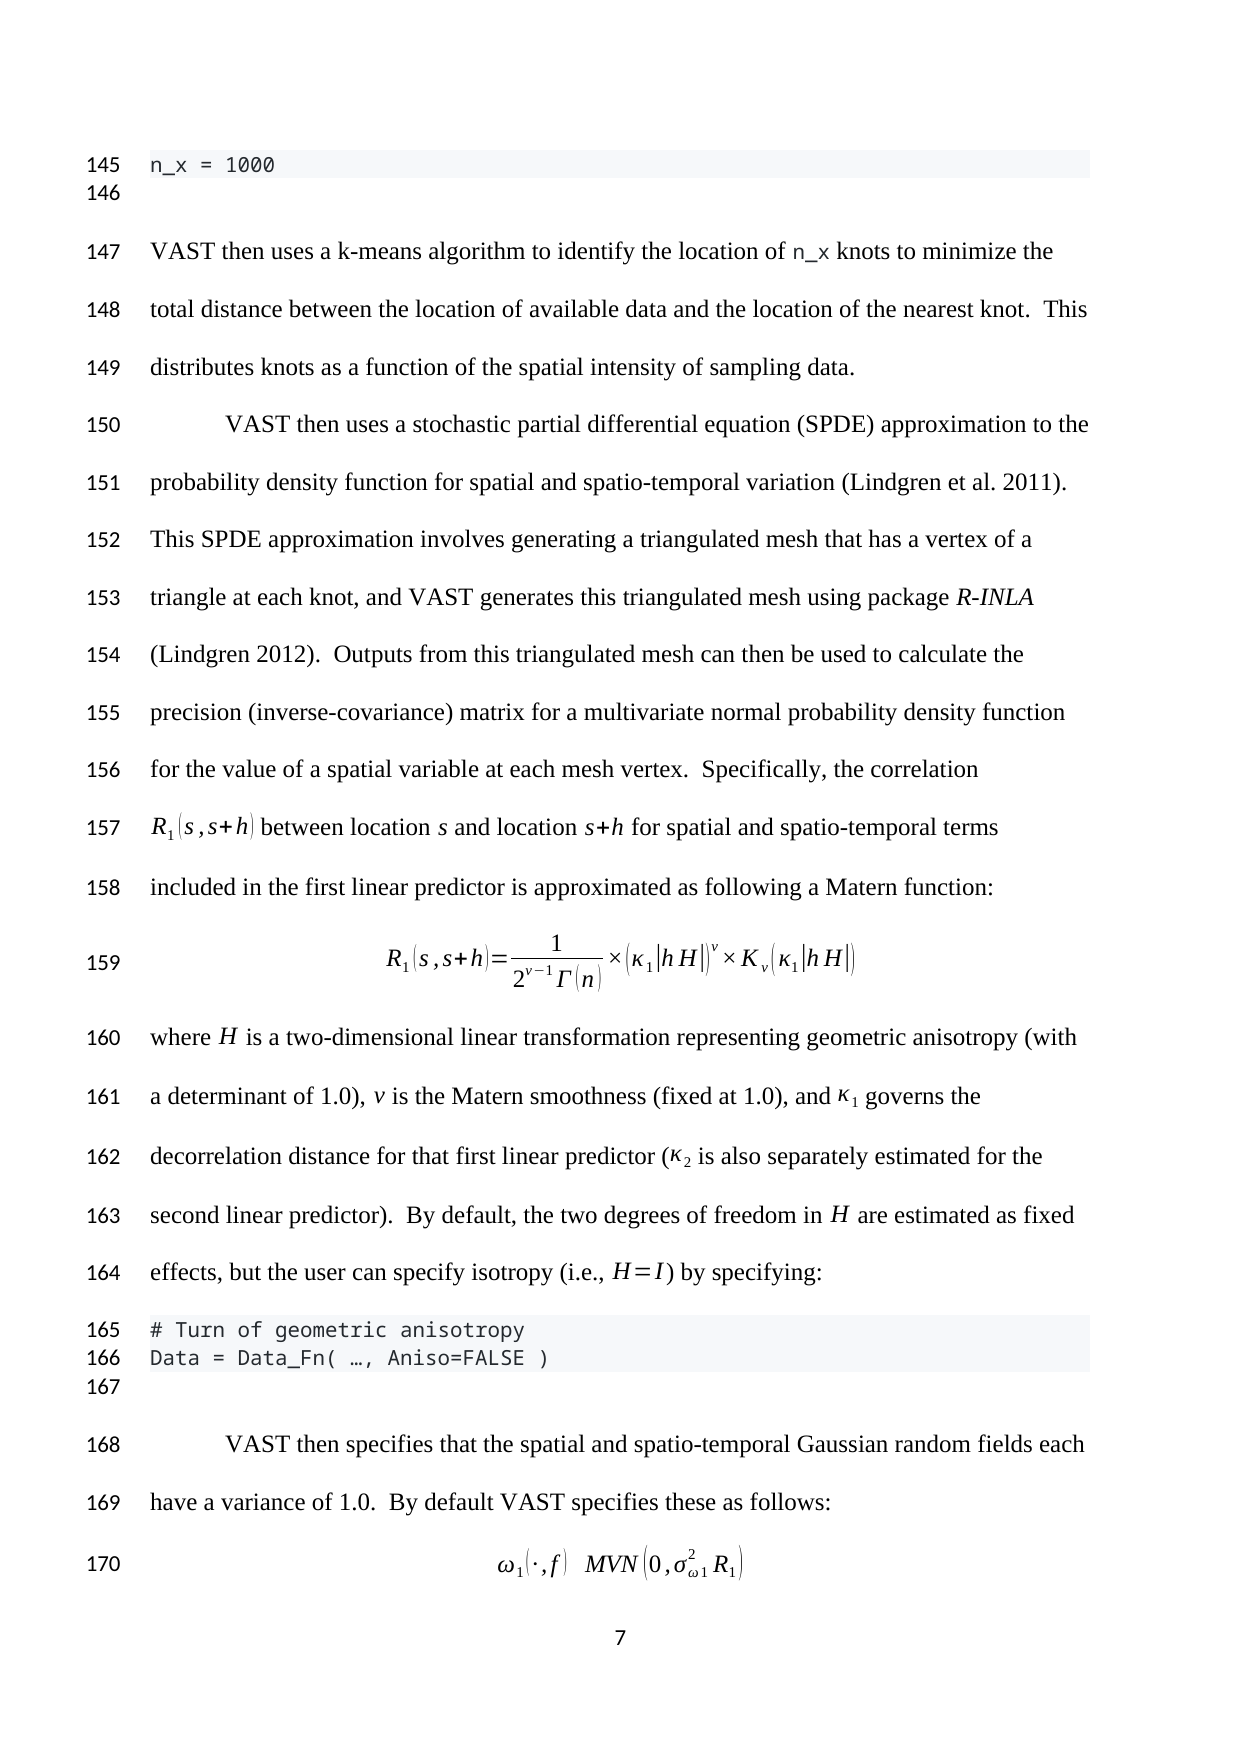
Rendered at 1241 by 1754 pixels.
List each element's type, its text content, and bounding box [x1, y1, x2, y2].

text VAST then specifies that the spatial and spatio-temporal Gaussian random fields each have a variance of 1.0. By default VAST specifies these as follows: [150, 1429, 1090, 1515]
text where is a two-dimensional linear transformation representing geometric anisotropy (with a determinant of 1.0), is the Matern smoothness (fixed at 1.0), and governs the decorrelation distance for that first linear predictor ( is also separately estimated for the second linear predictor). By default, the two degrees of freedom in are estimated as fixed effects, but the user can specify isotropy (i.e., ) by specifying: [150, 1022, 1090, 1286]
text VAST then uses a stochastic partial differential equation (SPDE) approximation to the probability density function for spatial and spatio-temporal variation (Lindgren et al. 2011). This SPDE approximation involves generating a triangulated mesh that has a vertex of a triangle at each knot, and VAST generates this triangulated mesh using package R-INLA (Lindgren 2012). Outputs from this triangulated mesh can then be used to calculate the precision (inverse-covariance) matrix for a multivariate normal probability density function for the value of a spatial variable at each mesh vertex. Specifically, the correlation between location and location for spatial and spatio-temporal terms included in the first linear predictor is approximated as following a Matern function: [150, 409, 1090, 901]
text VAST then uses a k-means algorithm to identify the location of n_x knots to minimize the total distance between the location of available data and the location of the nearest knot. This distributes knots as a function of the spatial intensity of sampling data. [150, 236, 1090, 380]
text Data = Data_Fn( …, Aniso=FALSE ) [150, 1343, 1090, 1372]
text # Turn of geometric anisotropy [150, 1315, 1090, 1343]
text n_x = 1000 [150, 150, 1090, 178]
